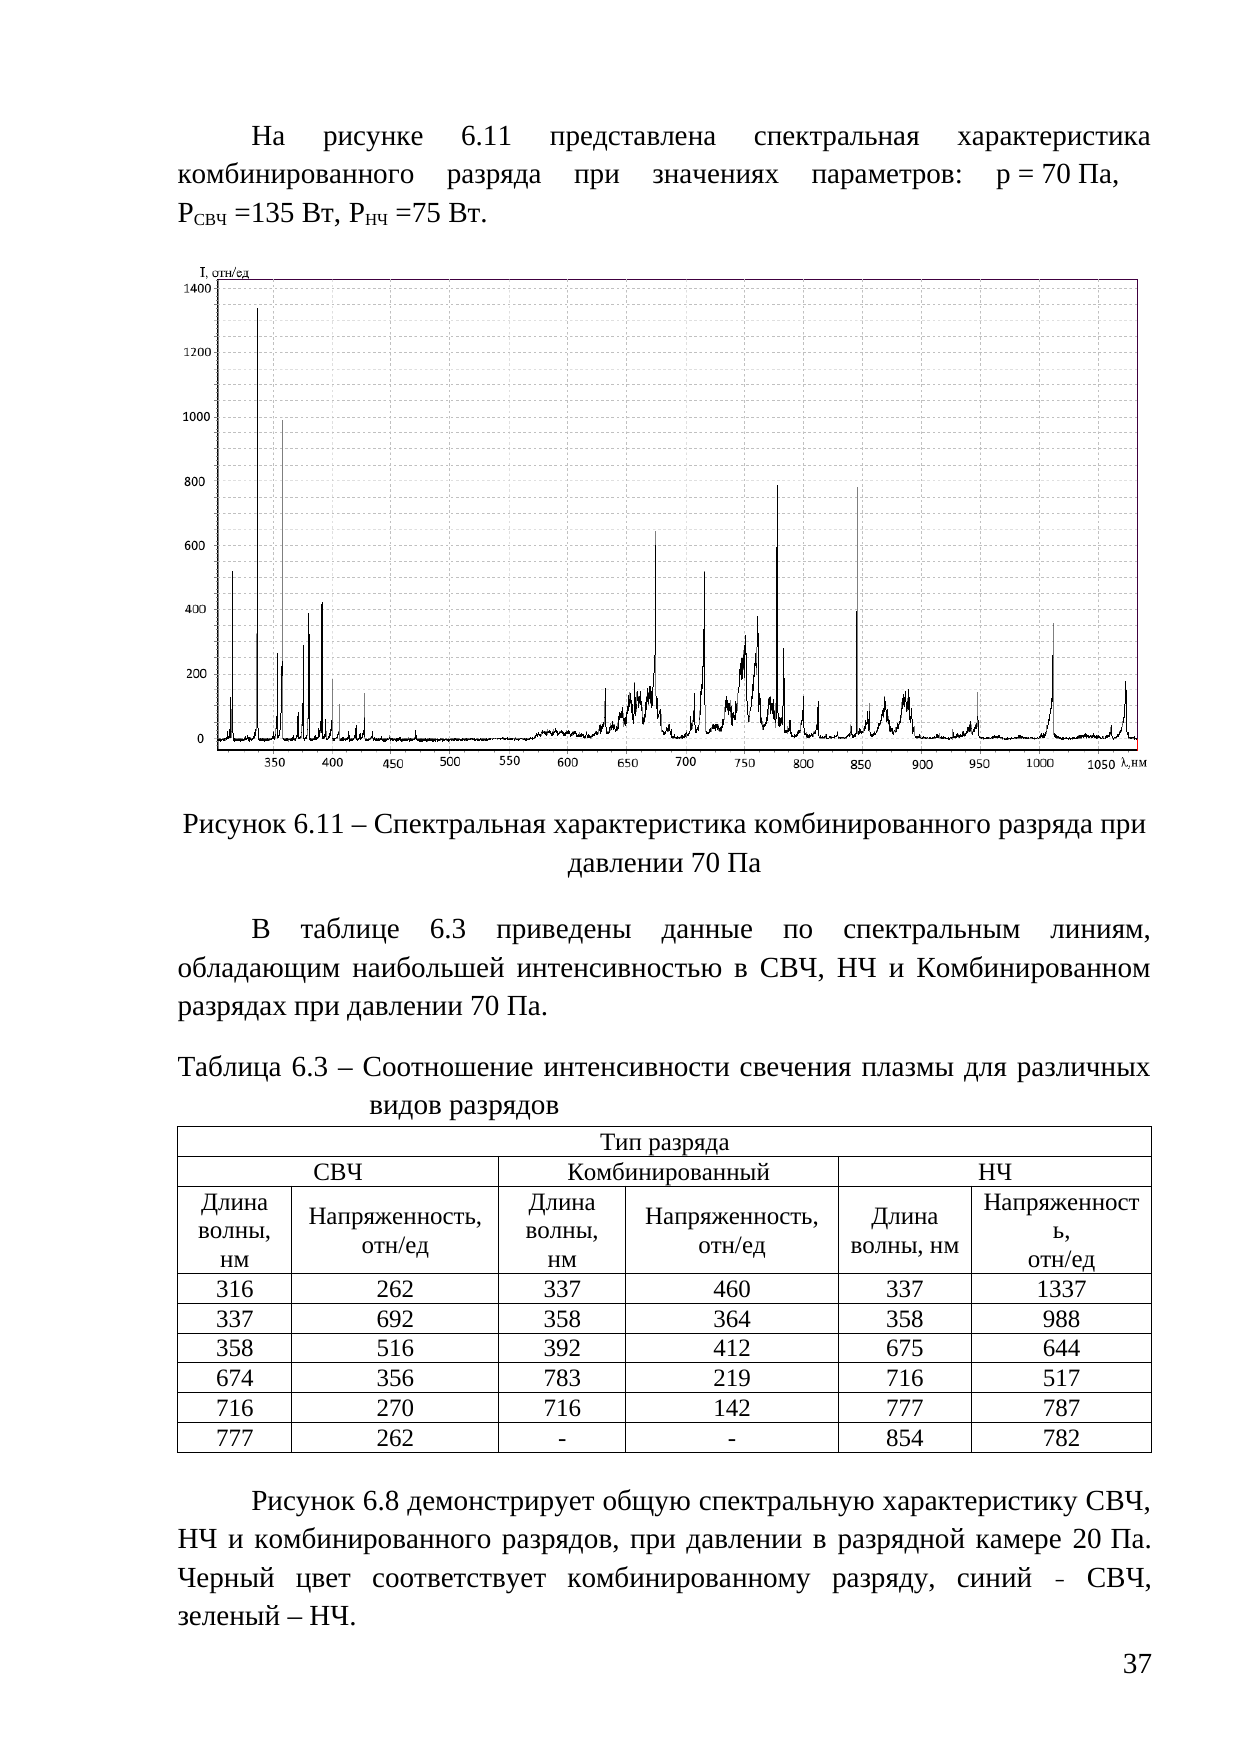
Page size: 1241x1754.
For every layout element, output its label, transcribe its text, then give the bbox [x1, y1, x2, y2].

table_cell 644 [972, 1334, 1151, 1362]
table_cell 337 [839, 1274, 971, 1303]
table_cell Комбинированный [499, 1157, 838, 1186]
table_cell НЧ [839, 1157, 1151, 1186]
table_cell 783 [499, 1363, 625, 1392]
table_cell 356 [292, 1363, 498, 1392]
text На рисунке 6.11 представлена спектральная характеристика комбинированного разряда при значениях параметров: p = 70 Па, PСВЧ =135 Вт, PНЧ =75 Вт. [177, 118, 1152, 229]
picture [181, 258, 1148, 773]
text Рисунок 6.8 демонстрирует общую спектральную характеристику СВЧ, НЧ и комбинированного разрядов, при давлении в разрядной камере 20 Па. Черный цвет соответствует комбинированному разряду, синий – СВЧ, зеленый – НЧ. [177, 1483, 1152, 1632]
table_cell 270 [292, 1393, 498, 1422]
table_cell 675 [839, 1334, 971, 1362]
table_cell 692 [292, 1304, 498, 1332]
table_cell 674 [178, 1363, 291, 1392]
table_cell Напряженность, отн/ед [972, 1187, 1151, 1273]
table_cell 219 [626, 1363, 838, 1392]
text Таблица 6.3 – Соотношение интенсивности свечения плазмы для различных видов разрядов [177, 1049, 1152, 1121]
table_cell 782 [972, 1423, 1151, 1452]
table_cell 517 [972, 1363, 1151, 1392]
table_cell 316 [178, 1274, 291, 1303]
table_cell 716 [839, 1363, 971, 1392]
table_cell 777 [839, 1393, 971, 1422]
table_cell 364 [626, 1304, 838, 1332]
table_cell - [626, 1423, 838, 1452]
table_cell 460 [626, 1274, 838, 1303]
table_cell 337 [178, 1304, 291, 1332]
table_cell - [499, 1423, 625, 1452]
table_cell 392 [499, 1334, 625, 1362]
table_cell 516 [292, 1334, 498, 1362]
table_cell 358 [178, 1334, 291, 1362]
table_cell Напряженность, отн/ед [626, 1187, 838, 1273]
table_cell 854 [839, 1423, 971, 1452]
table_cell 262 [292, 1274, 498, 1303]
table_cell 787 [972, 1393, 1151, 1422]
table_cell 358 [499, 1304, 625, 1332]
table_cell 337 [499, 1274, 625, 1303]
text В таблице 6.3 приведены данные по спектральным линиям, обладающим наибольшей интенсивностью в СВЧ, НЧ и Комбинированном разрядах при давлении 70 Па. [177, 911, 1152, 1022]
table_cell СВЧ [178, 1157, 498, 1186]
table_cell 777 [178, 1423, 291, 1452]
table_cell Длина волны, нм [839, 1187, 971, 1273]
table_cell 358 [839, 1304, 971, 1332]
table_cell 716 [178, 1393, 291, 1422]
table_cell 1337 [972, 1274, 1151, 1303]
table_cell 412 [626, 1334, 838, 1362]
table_cell 142 [626, 1393, 838, 1422]
table_cell 988 [972, 1304, 1151, 1332]
table_header Тип разряда [178, 1127, 1151, 1156]
table_cell 262 [292, 1423, 498, 1452]
table_cell Длина волны, нм [178, 1187, 291, 1273]
text Рисунок 6.11 – Спектральная характеристика комбинированного разряда при давлении 70 Па [177, 807, 1152, 879]
table_cell Напряженность, отн/ед [292, 1187, 498, 1273]
table_cell Длина волны, нм [499, 1187, 625, 1273]
table_cell 716 [499, 1393, 625, 1422]
